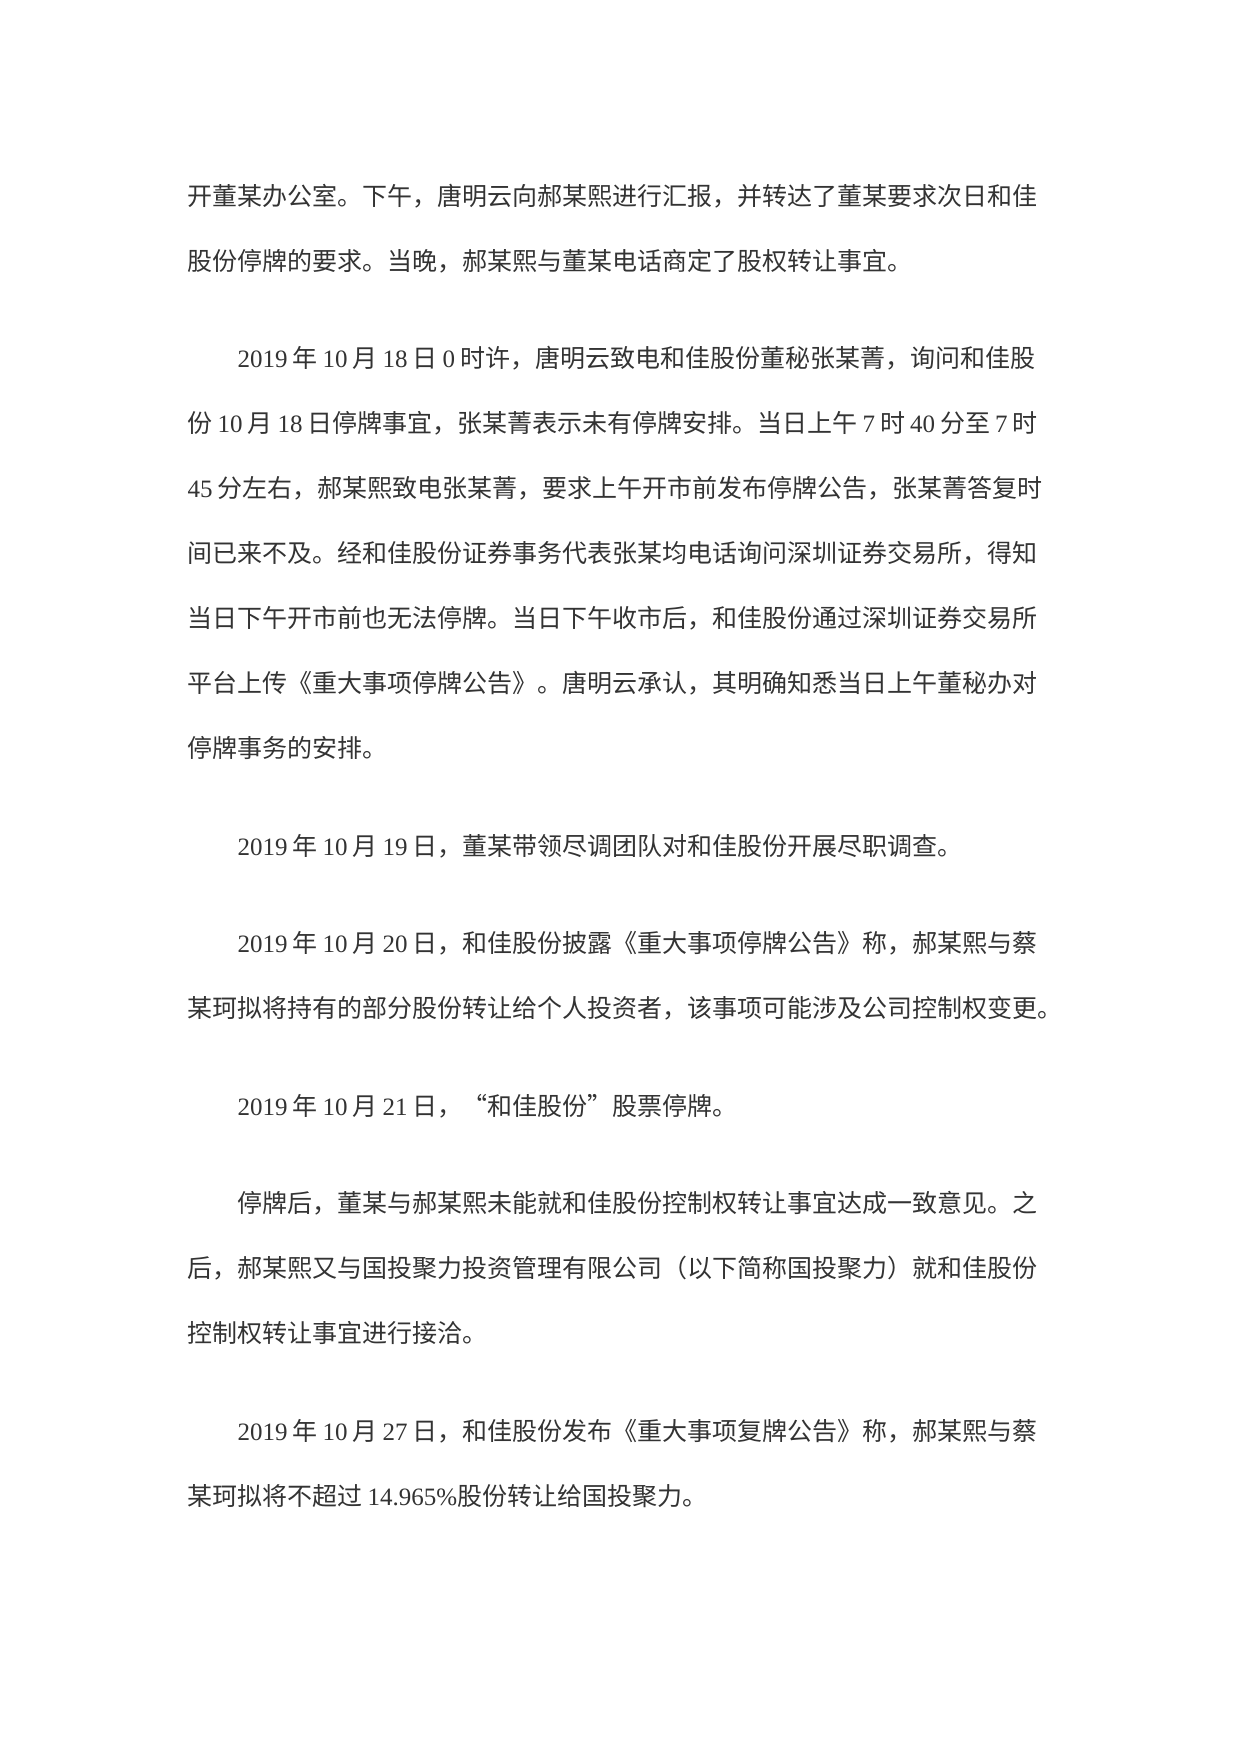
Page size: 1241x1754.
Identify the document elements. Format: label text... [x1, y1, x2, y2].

text 停牌后，董某与郝某熙未能就和佳股份控制权转让事宜达成一致意见。之后，郝某熙又与国投聚力投资管理有限公司（以下简称国投聚力）就和佳股份控制权转让事宜进行接洽。 [187, 1169, 1053, 1364]
text 2019年10月20日，和佳股份披露《重大事项停牌公告》称，郝某熙与蔡某珂拟将持有的部分股份转让给个人投资者，该事项可能涉及公司控制权变更。 [187, 909, 1053, 1039]
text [187, 162, 1053, 292]
text 2019年10月27日，和佳股份发布《重大事项复牌公告》称，郝某熙与蔡某珂拟将不超过14.965%股份转让给国投聚力。 [187, 1397, 1053, 1527]
text 2019年10月18日0时许，唐明云致电和佳股份董秘张某菁，询问和佳股份10月18日停牌事宜，张某菁表示未有停牌安排。当日上午7时40分至7时45分左右，郝某熙致电张某菁，要求上午开市前发布停牌公告，张某菁答复时间已来不及。经和佳股份证券事务代表张某均电话询问深圳证券交易所，得知当日下午开市前也无法停牌。当日下午收市后，和佳股份通过深圳证券交易所平台上传《重大事项停牌公告》。唐明云承认，其明确知悉当日上午董秘办对停牌事务的安排。 [187, 324, 1053, 779]
text 2019年10月21日，“和佳股份”股票停牌。 [187, 1072, 1053, 1137]
text 2019年10月19日，董某带领尽调团队对和佳股份开展尽职调查。 [187, 812, 1053, 877]
